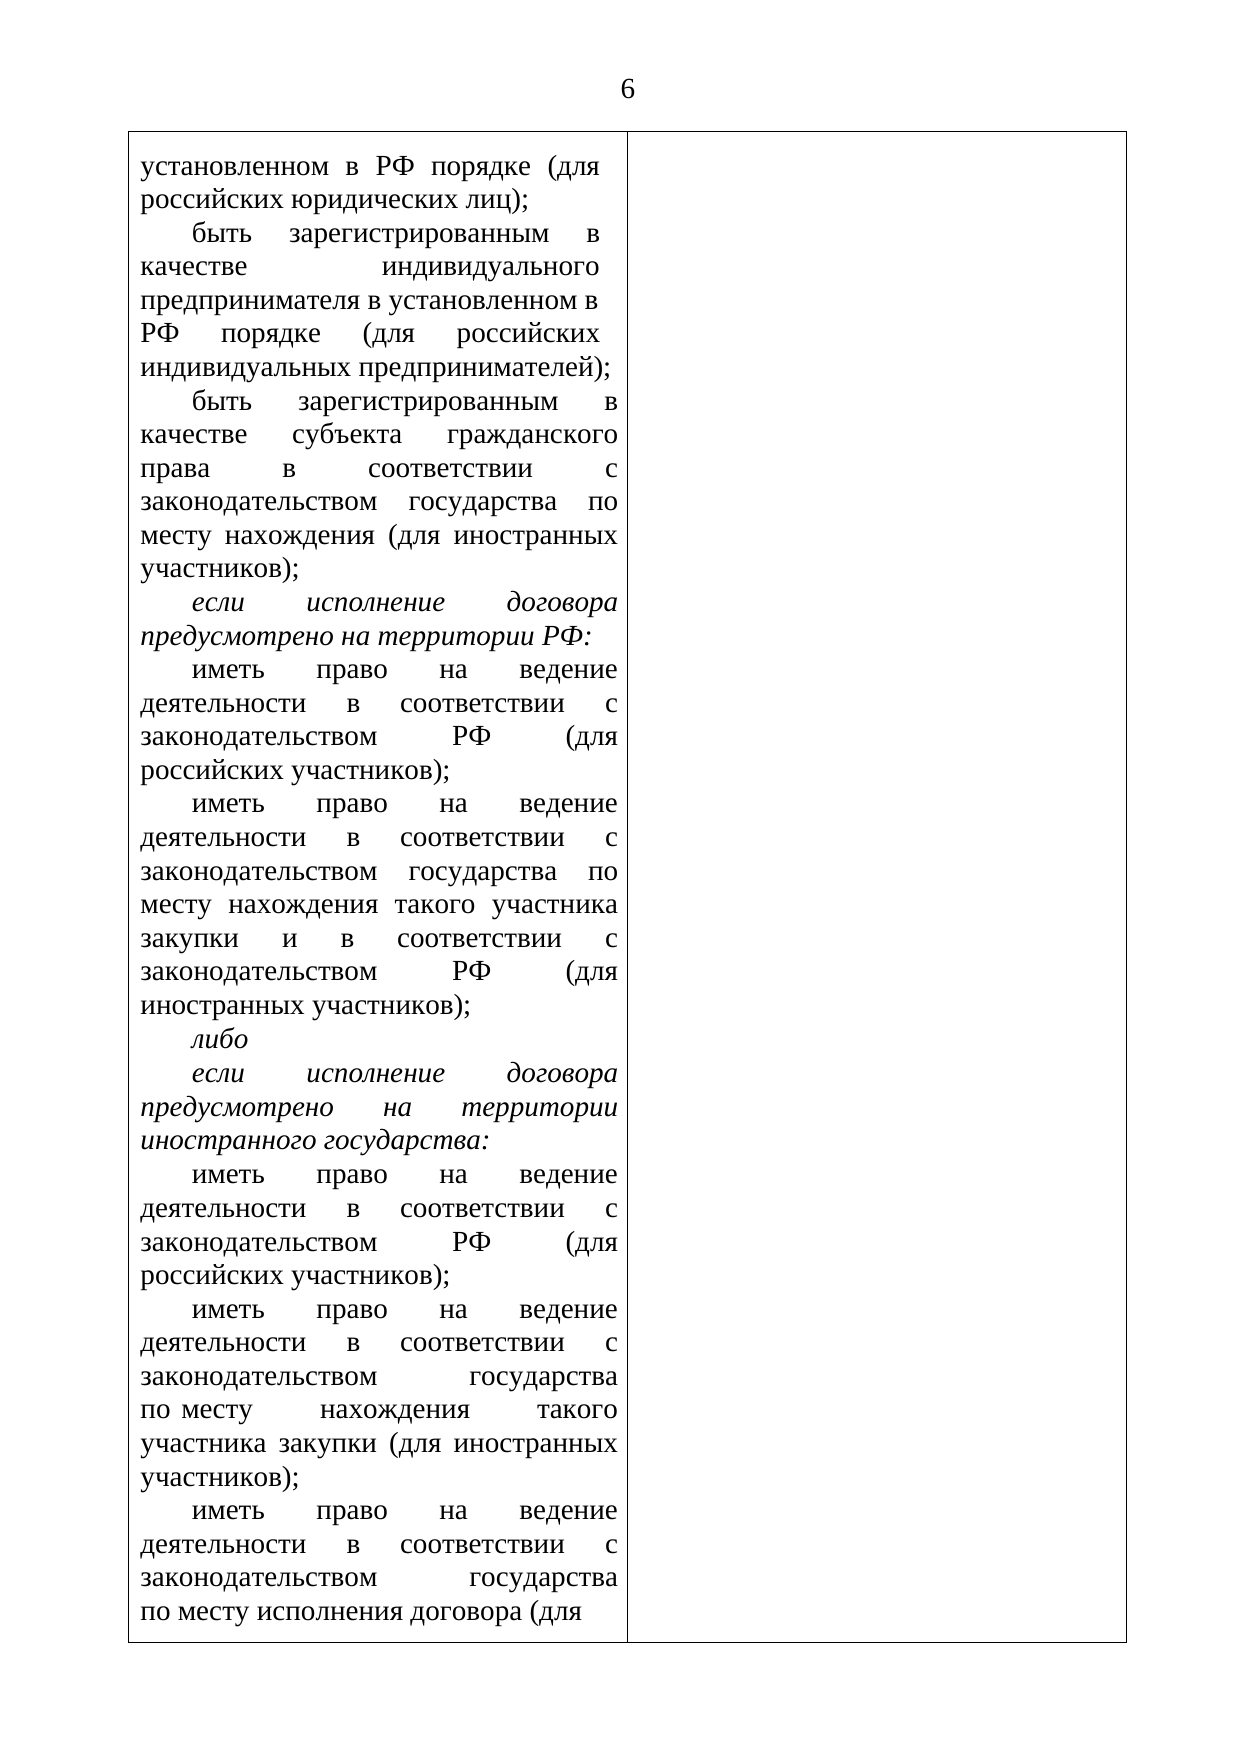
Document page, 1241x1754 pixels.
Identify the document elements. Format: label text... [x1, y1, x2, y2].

table_cell [628, 132, 1126, 1642]
table_cell установленном в РФ порядке (для российских юридических лиц); быть зарегистрированным в качестве индивидуального предпринимателя в установленном в РФ порядке (для российских индивидуальных предпринимателей); быть зарегистрированным в качестве субъекта гражданского права в соответствии с законодательством государства по месту нахождения (для иностранных участников); если исполнение договора предусмотрено на территории РФ: иметь право на ведение деятельности в соответствии с законодательством РФ (для российских участников); иметь право на ведение деятельности в соответствии с законодательством государства по месту нахождения такого участника закупки и в соответствии с законодательством РФ (для иностранных участников); либо если исполнение договора предусмотрено на территории иностранного государства: иметь право на ведение деятельности в соответствии с законодательством РФ (для российских участников); иметь право на ведение деятельности в соответствии с законодательством государства по месту нахождения такого участника закупки (для иностранных участников); иметь право на ведение деятельности в соответствии с законодательством государства по месту исполнения договора (для [129, 132, 627, 1642]
